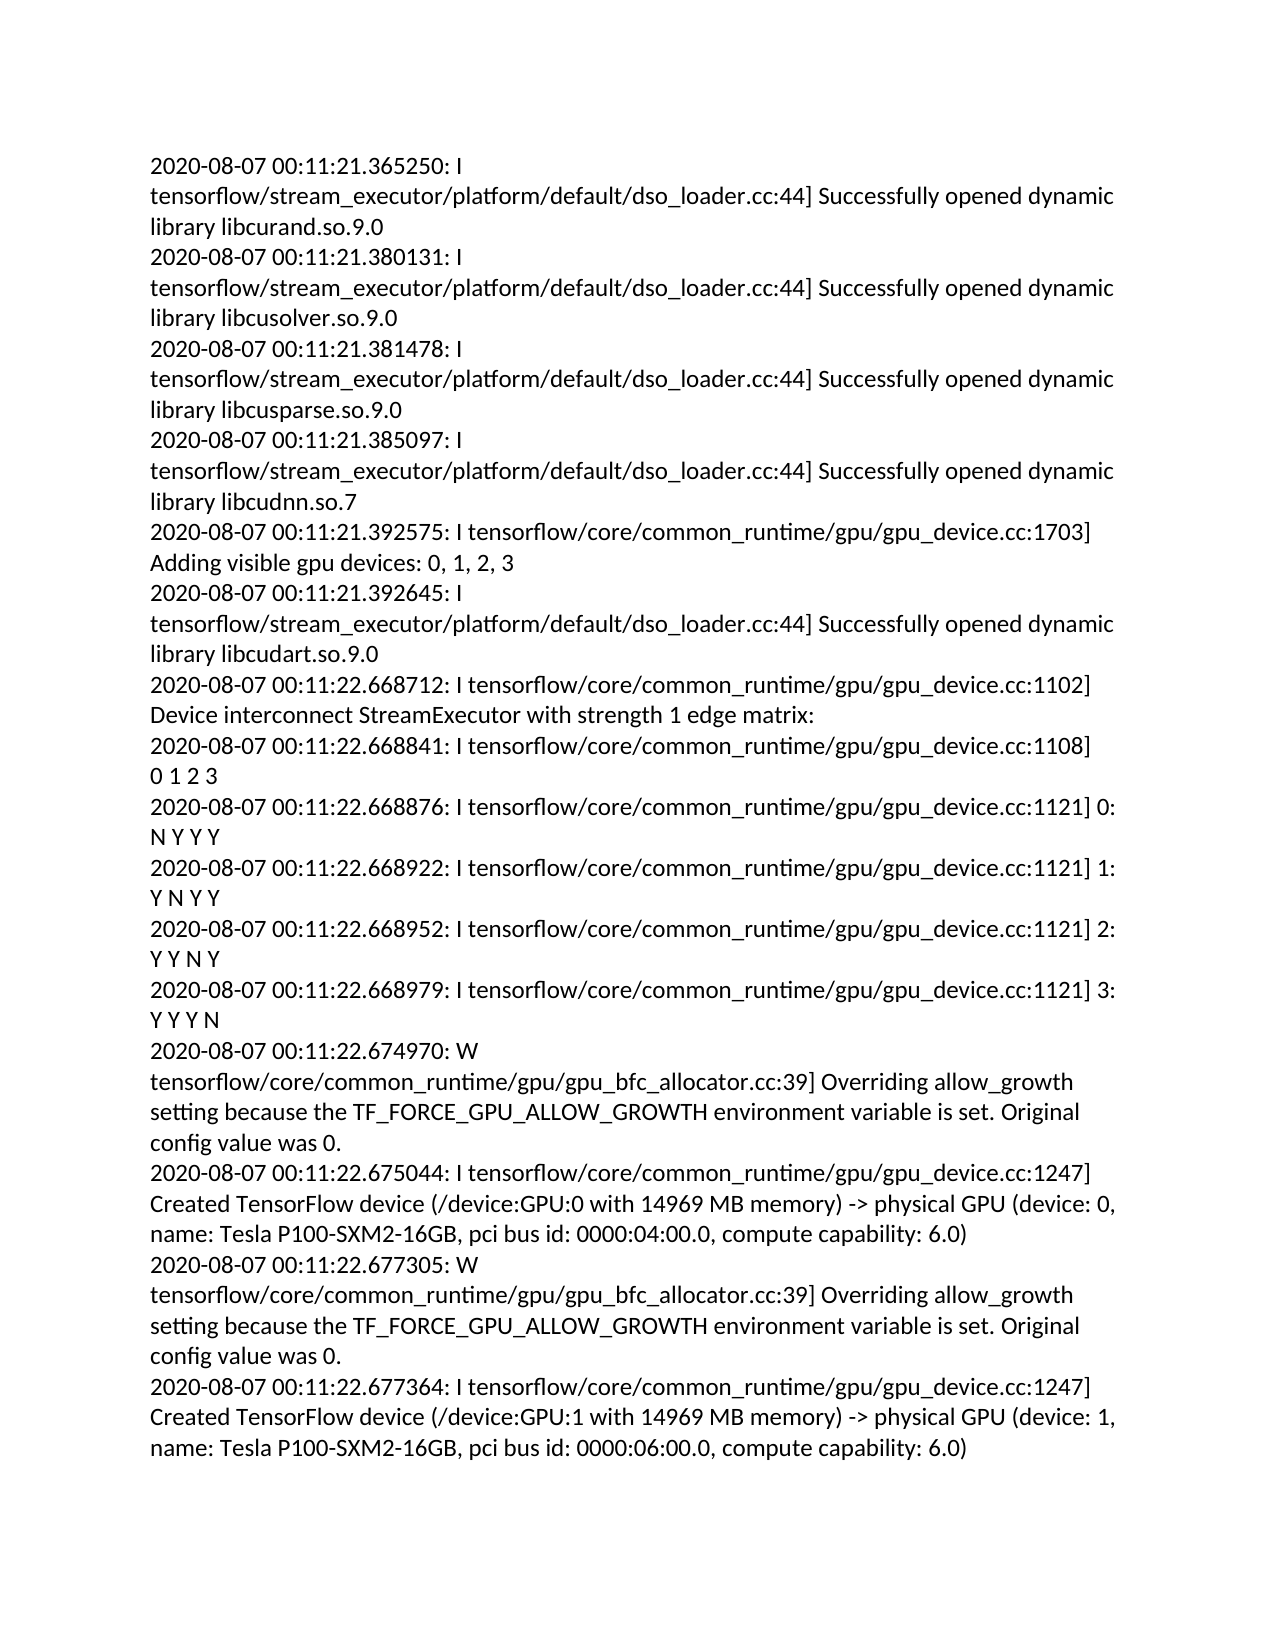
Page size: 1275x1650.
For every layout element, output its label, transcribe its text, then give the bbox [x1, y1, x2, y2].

text 2020-08-07 00:11:22.675044: I tensorflow/core/common_runtime/gpu/gpu_device.cc:1247] Created TensorFlow device (/device:GPU:0 with 14969 MB memory) -> physical GPU (device: 0, name: Tesla P100-SXM2-16GB, pci bus id: 0000:04:00.0, compute capability: 6.0) [150, 1157, 1125, 1249]
text 2020-08-07 00:11:22.668952: I tensorflow/core/common_runtime/gpu/gpu_device.cc:1121] 2: Y Y N Y [150, 913, 1125, 974]
text 2020-08-07 00:11:22.677364: I tensorflow/core/common_runtime/gpu/gpu_device.cc:1247] Created TensorFlow device (/device:GPU:1 with 14969 MB memory) -> physical GPU (device: 1, name: Tesla P100-SXM2-16GB, pci bus id: 0000:06:00.0, compute capability: 6.0) [150, 1371, 1125, 1462]
text 2020-08-07 00:11:21.365250: I tensorflow/stream_executor/platform/default/dso_loader.cc:44] Successfully opened dynamic library libcurand.so.9.0 [150, 150, 1125, 242]
text 2020-08-07 00:11:22.668841: I tensorflow/core/common_runtime/gpu/gpu_device.cc:1108] 0 1 2 3 [150, 730, 1125, 791]
text 2020-08-07 00:11:22.668712: I tensorflow/core/common_runtime/gpu/gpu_device.cc:1102] Device interconnect StreamExecutor with strength 1 edge matrix: [150, 669, 1125, 730]
text 2020-08-07 00:11:21.392575: I tensorflow/core/common_runtime/gpu/gpu_device.cc:1703] Adding visible gpu devices: 0, 1, 2, 3 [150, 516, 1125, 577]
text 2020-08-07 00:11:22.668979: I tensorflow/core/common_runtime/gpu/gpu_device.cc:1121] 3: Y Y Y N [150, 974, 1125, 1035]
text 2020-08-07 00:11:22.668876: I tensorflow/core/common_runtime/gpu/gpu_device.cc:1121] 0: N Y Y Y [150, 791, 1125, 852]
text 2020-08-07 00:11:21.381478: I tensorflow/stream_executor/platform/default/dso_loader.cc:44] Successfully opened dynamic library libcusparse.so.9.0 [150, 333, 1125, 425]
text 2020-08-07 00:11:22.677305: W tensorflow/core/common_runtime/gpu/gpu_bfc_allocator.cc:39] Overriding allow_growth setting because the TF_FORCE_GPU_ALLOW_GROWTH environment variable is set. Original config value was 0. [150, 1249, 1125, 1371]
text 2020-08-07 00:11:22.668922: I tensorflow/core/common_runtime/gpu/gpu_device.cc:1121] 1: Y N Y Y [150, 852, 1125, 913]
text 2020-08-07 00:11:21.380131: I tensorflow/stream_executor/platform/default/dso_loader.cc:44] Successfully opened dynamic library libcusolver.so.9.0 [150, 242, 1125, 333]
text 2020-08-07 00:11:21.392645: I tensorflow/stream_executor/platform/default/dso_loader.cc:44] Successfully opened dynamic library libcudart.so.9.0 [150, 577, 1125, 669]
text 2020-08-07 00:11:22.674970: W tensorflow/core/common_runtime/gpu/gpu_bfc_allocator.cc:39] Overriding allow_growth setting because the TF_FORCE_GPU_ALLOW_GROWTH environment variable is set. Original config value was 0. [150, 1035, 1125, 1157]
text 2020-08-07 00:11:21.385097: I tensorflow/stream_executor/platform/default/dso_loader.cc:44] Successfully opened dynamic library libcudnn.so.7 [150, 425, 1125, 516]
